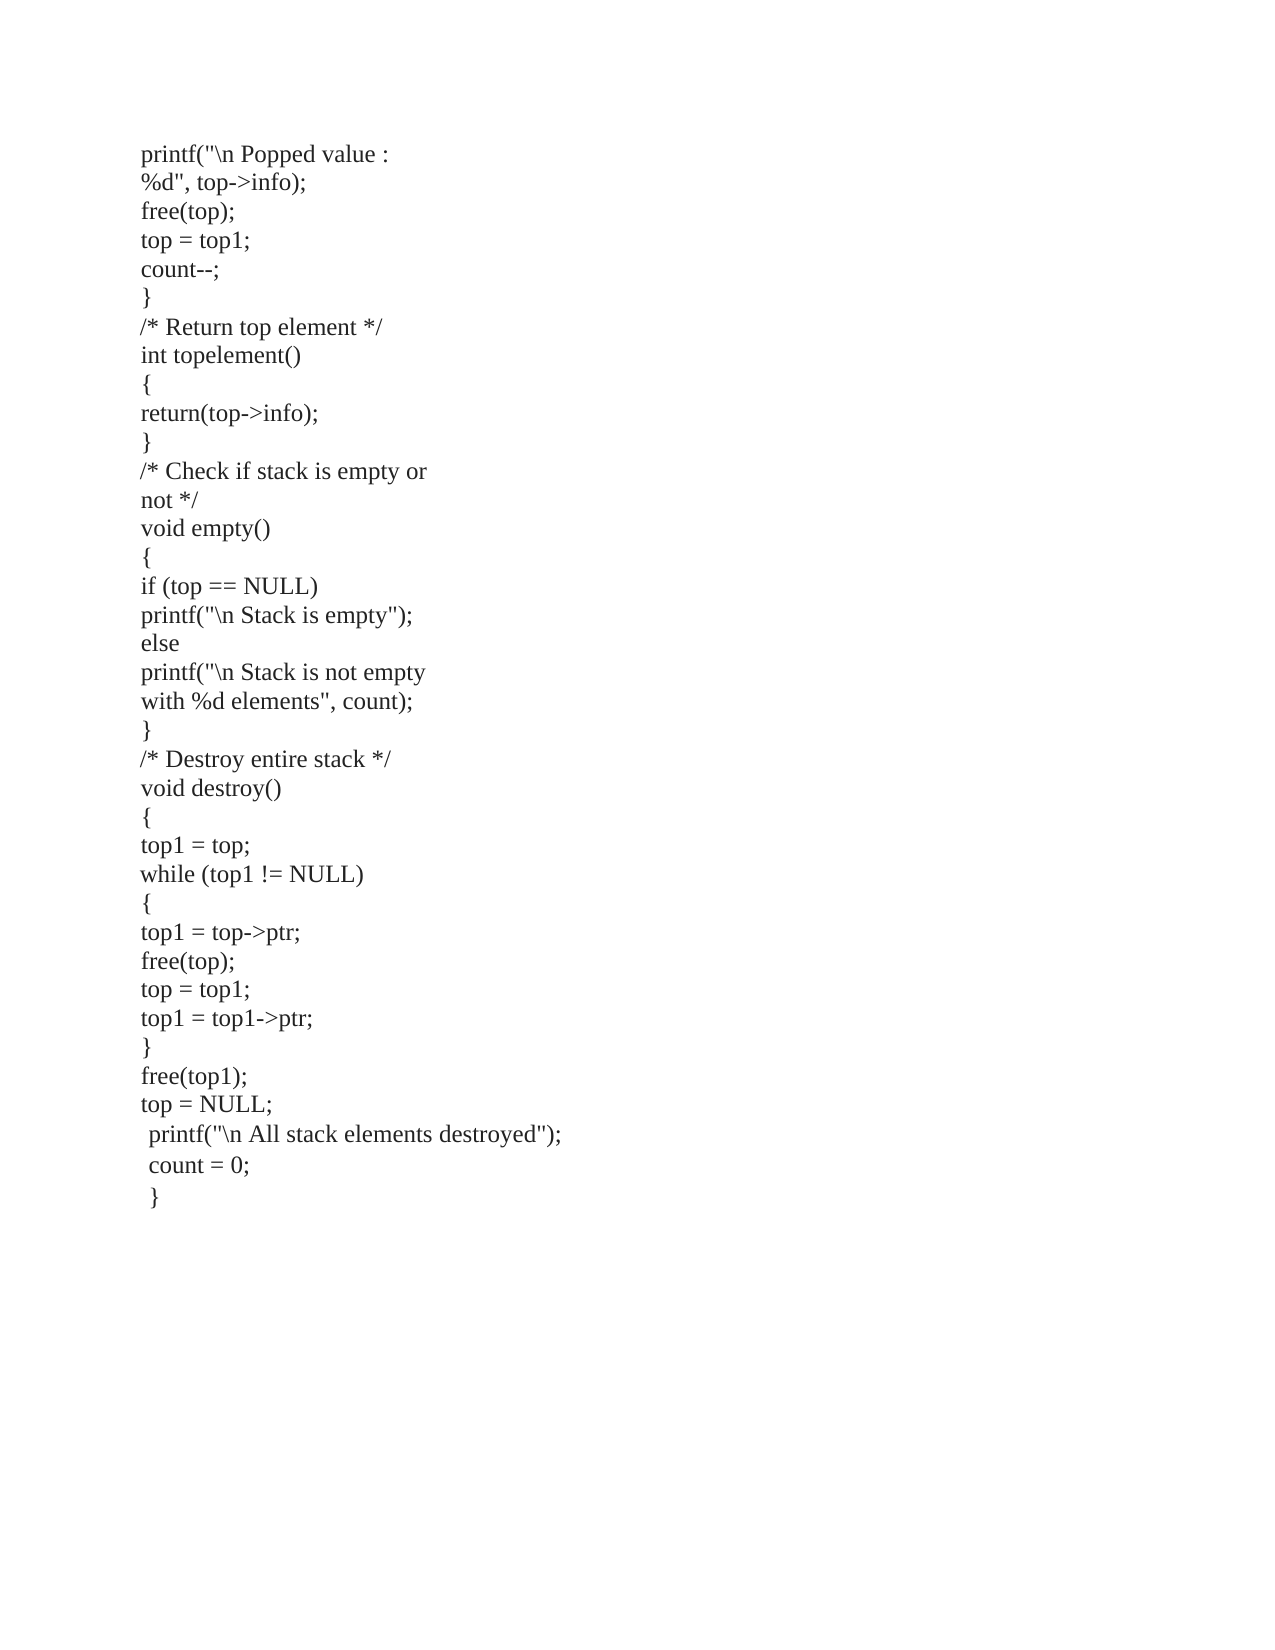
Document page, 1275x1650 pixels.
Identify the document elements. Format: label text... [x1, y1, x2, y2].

text /* Destroy entire stack */ void destroy() { top1 = top; [139, 744, 443, 859]
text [139, 139, 443, 311]
text /* Check if stack is empty or not */ void empty() { if (top == NULL) printf("\n Stack is empty"); else printf("\n Stack is not empty with %d elements", count); } [139, 456, 443, 743]
text while (top1 != NULL) { top1 = top->ptr; free(top); top = top1; top1 = top1->ptr; } free(top1); top = NULL; [139, 859, 443, 1118]
text /* Return top element */ int topelement() { return(top->info); } [139, 312, 443, 456]
text printf("\n All stack elements destroyed"); count = 0; } [148, 1119, 1064, 1212]
